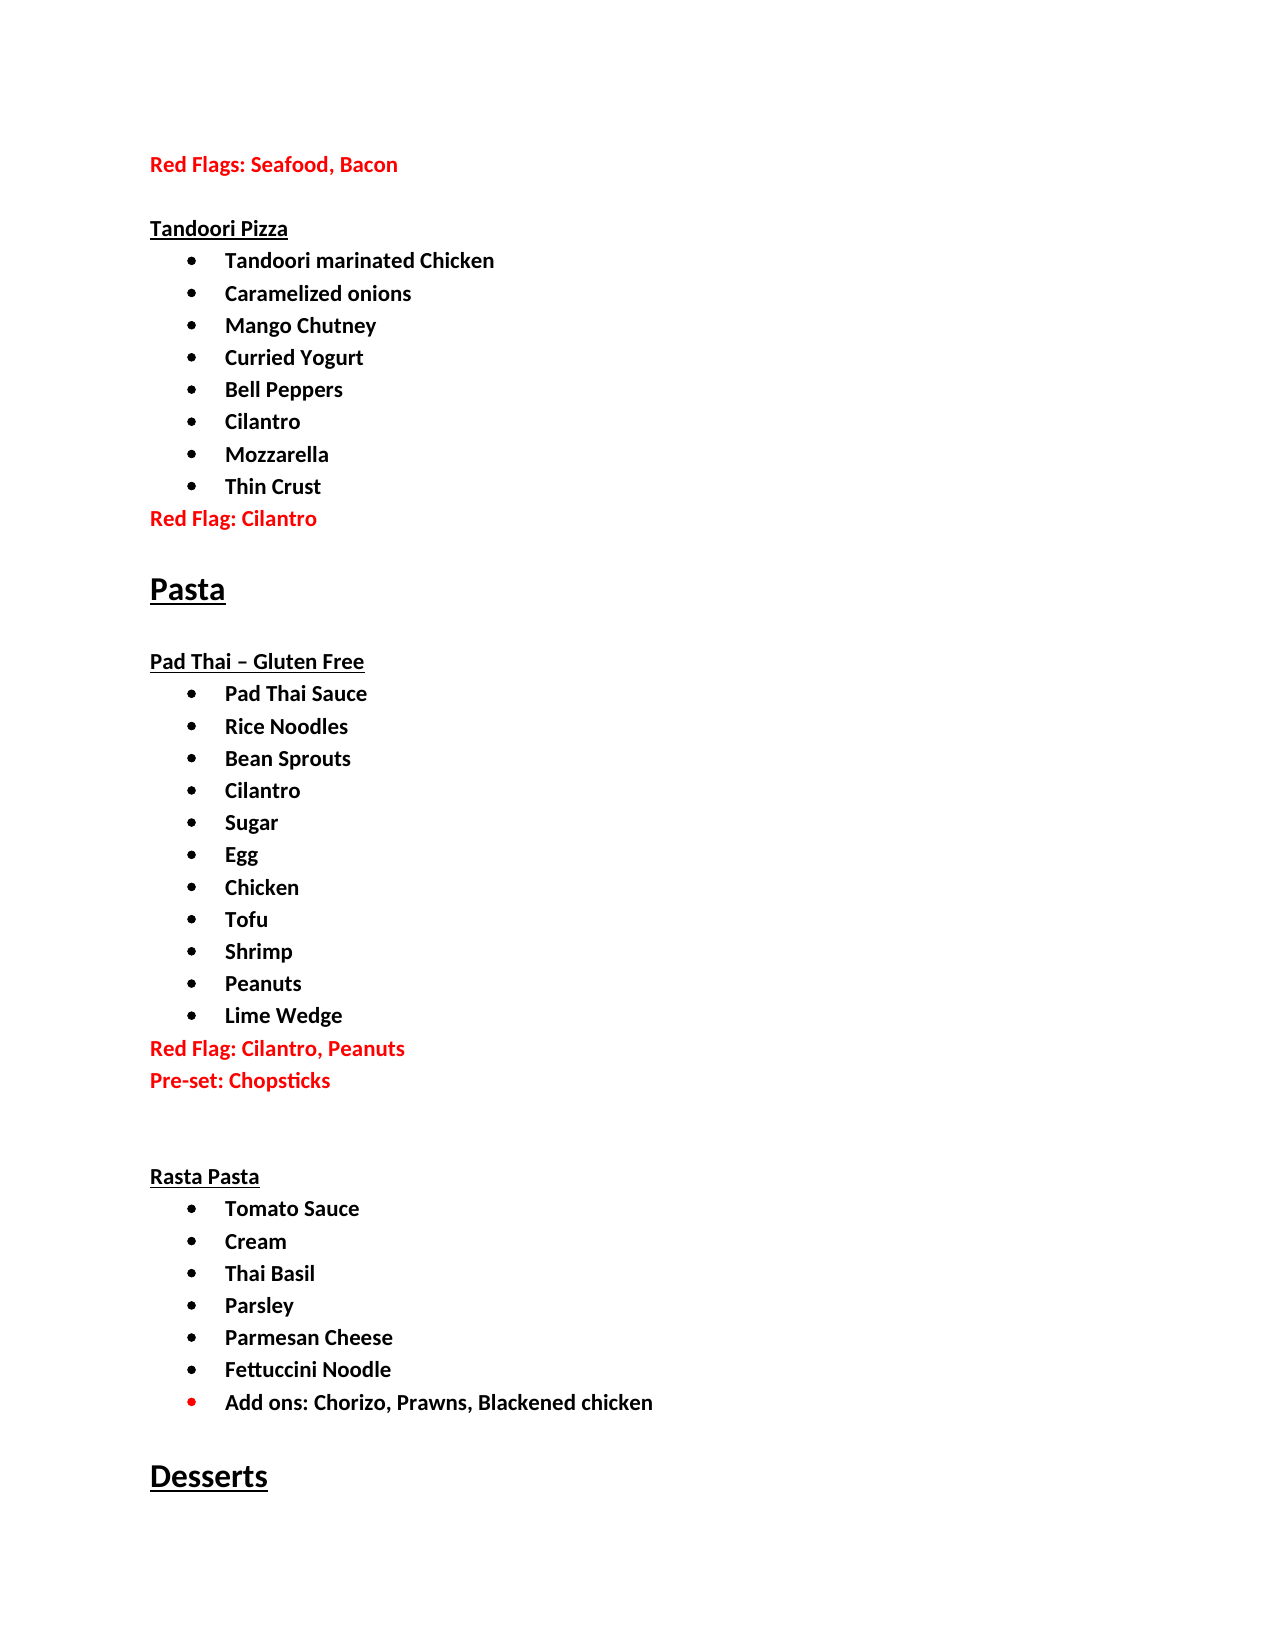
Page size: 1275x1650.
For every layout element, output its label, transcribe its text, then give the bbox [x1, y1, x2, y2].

list Curried Yogurt [187, 343, 1125, 371]
list Chicken [187, 873, 1125, 901]
text Red Flag: Cilantro [150, 504, 1125, 532]
text Pre-set: Chopsticks [150, 1066, 1125, 1094]
list Tandoori marinated Chicken [187, 247, 1125, 274]
list Sugar [187, 808, 1125, 836]
list Lime Wedge [187, 1001, 1125, 1029]
list Add ons: Chorizo, Prawns, Blackened chicken [187, 1388, 1125, 1416]
list Mozzarella [187, 440, 1125, 468]
text Rasta Pasta [150, 1162, 1125, 1190]
list Rice Noodles [187, 712, 1125, 740]
list Bean Sprouts [187, 744, 1125, 772]
text Pasta [150, 568, 1125, 609]
list Caramelized onions [187, 279, 1125, 307]
text Red Flags: Seafood, Bacon [150, 150, 1125, 178]
list Cilantro [187, 776, 1125, 804]
text Desserts [150, 1455, 1125, 1496]
list Pad Thai Sauce [187, 679, 1125, 708]
list Fettuccini Noodle [187, 1356, 1125, 1383]
list Mango Chutney [187, 311, 1125, 339]
list Thin Crust [187, 472, 1125, 500]
list Parmesan Cheese [187, 1323, 1125, 1351]
list Peanuts [187, 969, 1125, 997]
list Thai Basil [187, 1259, 1125, 1287]
list Shrimp [187, 937, 1125, 965]
text Red Flag: Cilantro, Peanuts [150, 1034, 1125, 1062]
list Cilantro [187, 407, 1125, 436]
list Tofu [187, 905, 1125, 933]
list Tomato Sauce [187, 1194, 1125, 1223]
list Egg [187, 841, 1125, 868]
text Pad Thai – Gluten Free [150, 647, 1125, 675]
list Cream [187, 1227, 1125, 1255]
list Bell Peppers [187, 375, 1125, 403]
text Tandoori Pizza [150, 214, 1125, 242]
list Parsley [187, 1291, 1125, 1319]
